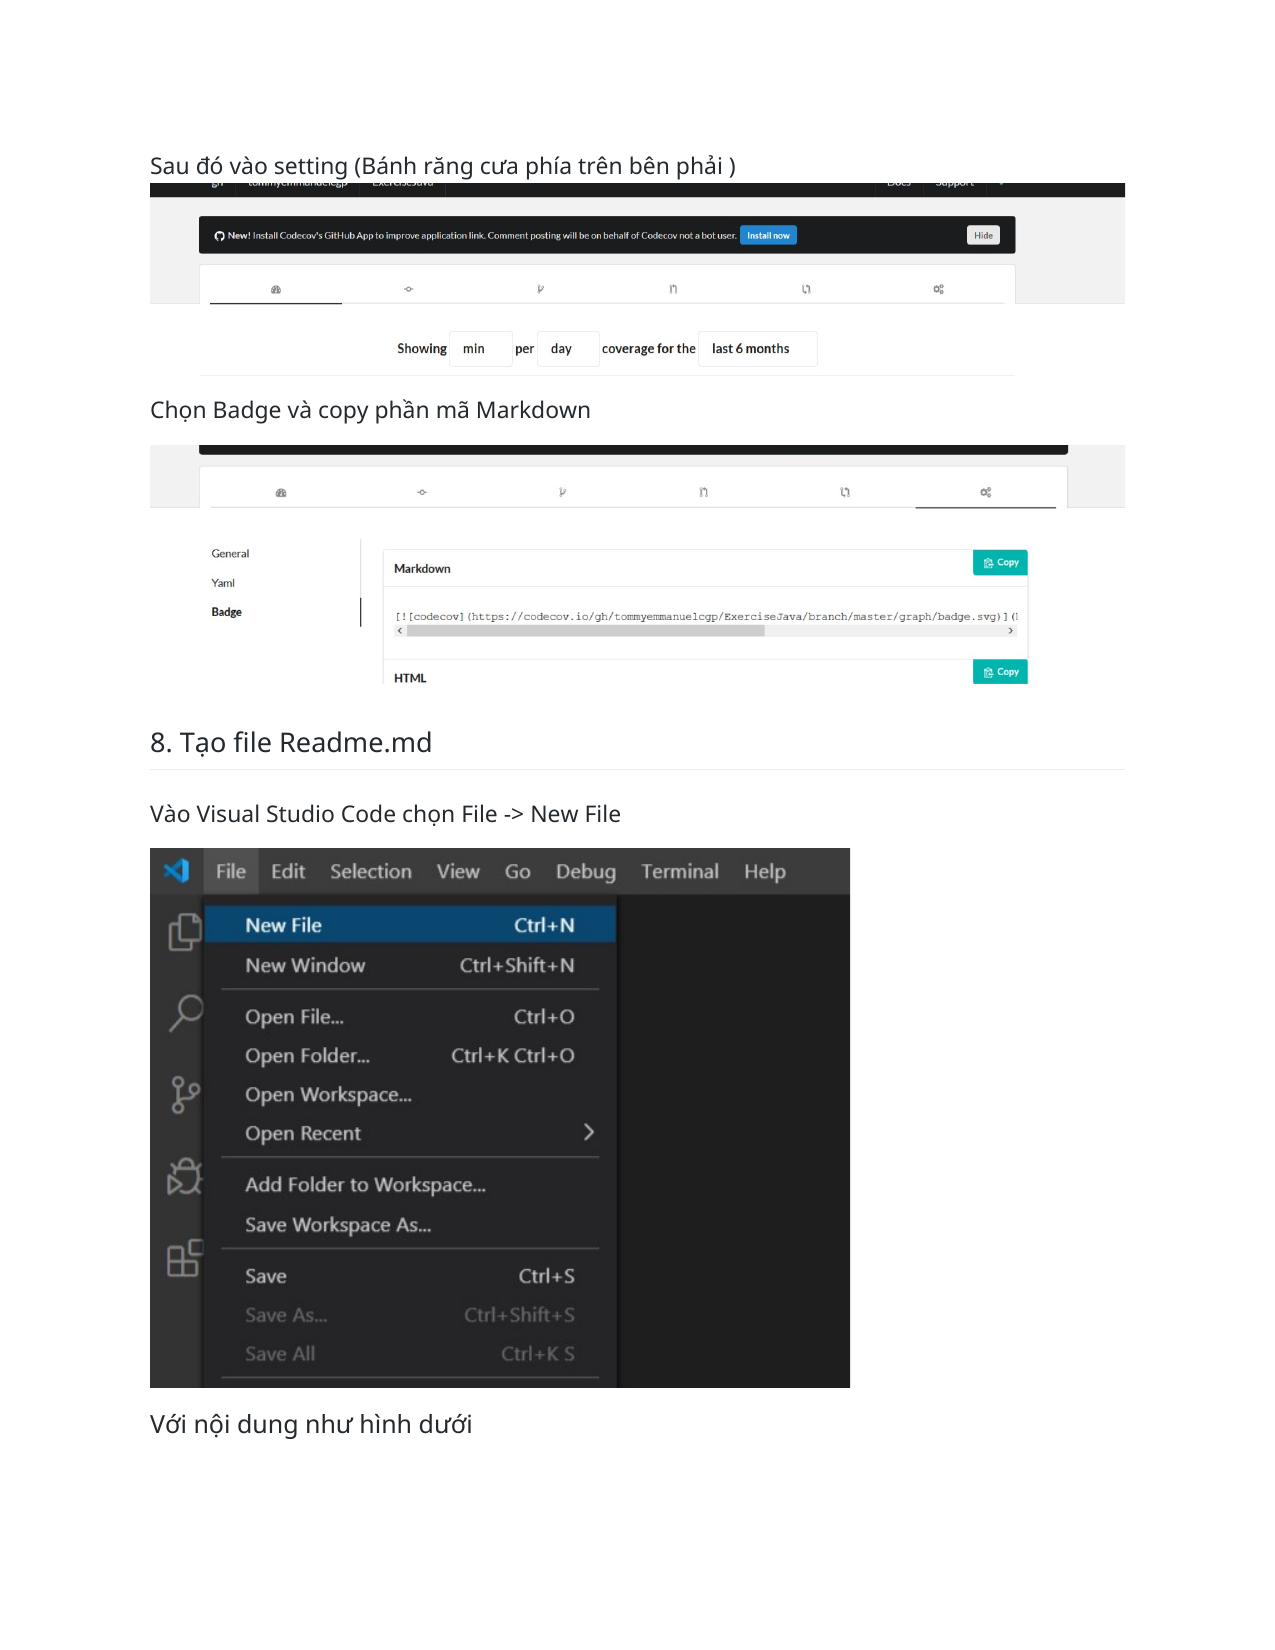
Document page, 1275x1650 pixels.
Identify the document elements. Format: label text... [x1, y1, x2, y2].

text Chọn Badge và copy phần mã Markdown [150, 394, 1125, 426]
picture [150, 848, 851, 1388]
text Sau đó vào setting (Bánh răng cưa phía trên bên phải ) [150, 150, 1125, 183]
picture [150, 445, 1125, 684]
subtitle 8. Tạo file Readme.md [150, 723, 1125, 769]
text Với nội dung như hình dưới [150, 1406, 1125, 1440]
text Vào Visual Studio Code chọn File -> New File [150, 798, 1125, 829]
picture [150, 183, 1125, 376]
